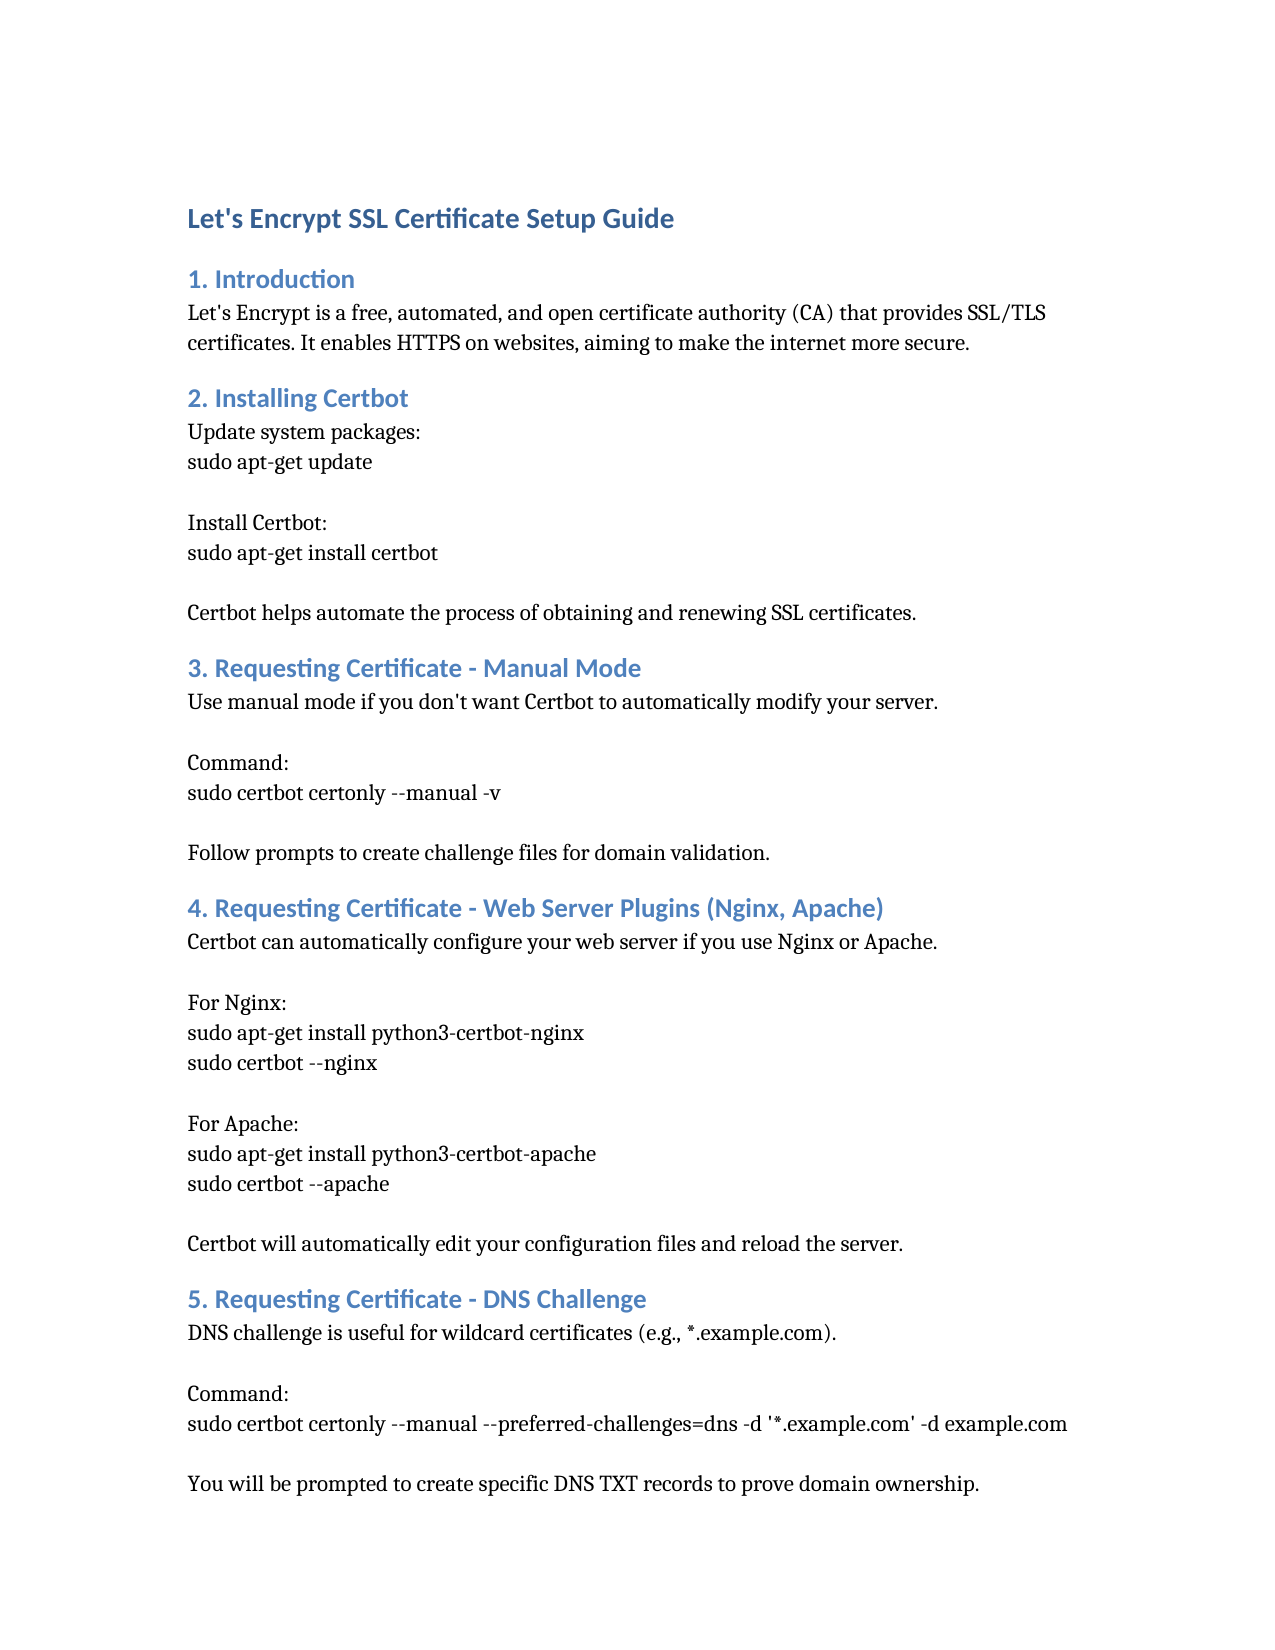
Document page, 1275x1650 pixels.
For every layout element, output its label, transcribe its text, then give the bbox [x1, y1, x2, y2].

subtitle Let's Encrypt SSL Certificate Setup Guide [187, 200, 1087, 236]
text Certbot can automatically configure your web server if you use Nginx or Apache. For Nginx: sudo apt-get install python3-certbot-nginx sudo certbot --nginx For Apache: sudo apt-get install python3-certbot-apache sudo certbot --apache Certbot will automatically edit your configuration files and reload the server. [187, 929, 1087, 1257]
subtitle 3. Requesting Certificate - Manual Mode [187, 651, 1087, 684]
subtitle 1. Introduction [187, 262, 1087, 295]
text Update system packages: sudo apt-get update Install Certbot: sudo apt-get install certbot Certbot helps automate the process of obtaining and renewing SSL certificates. [187, 419, 1087, 626]
text DNS challenge is useful for wildcard certificates (e.g., *.example.com). Command: sudo certbot certonly --manual --preferred-challenges=dns -d '*.example.com' -d example.com You will be prompted to create specific DNS TXT records to prove domain ownership. [187, 1320, 1087, 1497]
text Use manual mode if you don't want Certbot to automatically modify your server. Command: sudo certbot certonly --manual -v Follow prompts to create challenge files for domain validation. [187, 689, 1087, 866]
text Let's Encrypt is a free, automated, and open certificate authority (CA) that provides SSL/TLS certificates. It enables HTTPS on websites, aiming to make the internet more secure. [187, 300, 1087, 356]
subtitle 5. Requesting Certificate - DNS Challenge [187, 1282, 1087, 1315]
subtitle 4. Requesting Certificate - Web Server Plugins (Nginx, Apache) [187, 891, 1087, 924]
subtitle 2. Installing Certbot [187, 381, 1087, 414]
